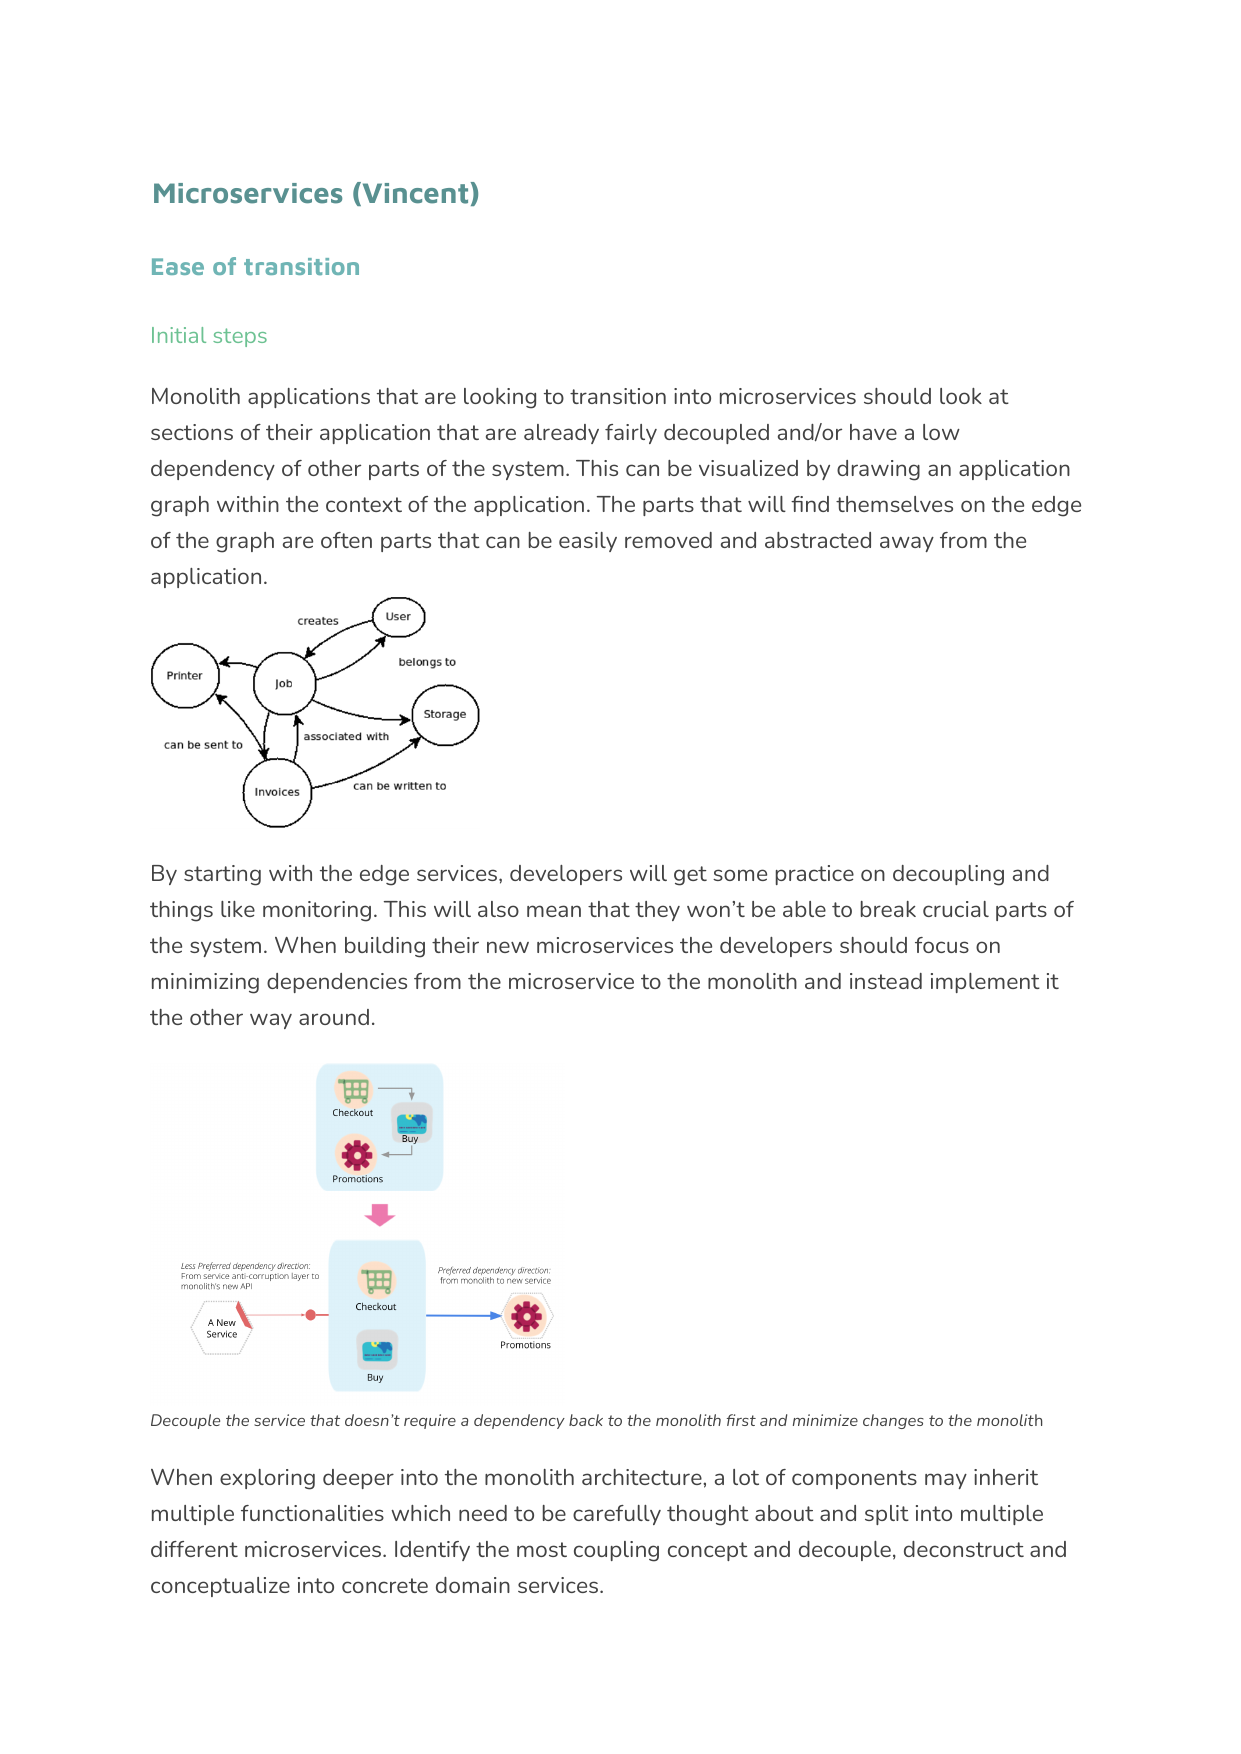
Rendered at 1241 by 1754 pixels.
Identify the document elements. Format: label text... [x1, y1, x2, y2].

subtitle Ease of transition [150, 251, 1090, 281]
picture [150, 597, 481, 829]
subtitle Microservices (Vincent) [152, 175, 1090, 209]
subtitle Initial steps [150, 320, 1090, 352]
text Monolith applications that are looking to transition into microservices should look at sections of their application that are already fairly decoupled and/or have a low dependency of other parts of the system. This can be visualized by drawing an application graph within the context of the application. The parts that will find themselves on the edge of the graph are often parts that can be easily removed and abstracted away from the application. [150, 381, 1090, 829]
picture [150, 1063, 566, 1406]
text By starting with the edge services, developers will get some practice on decoupling and things like monitoring. This will also mean that they won’t be able to break crucial parts of the system. When building their new microservices the developers should focus on minimizing dependencies from the microservice to the monolith and instead implement it the other way around. [150, 858, 1090, 1033]
